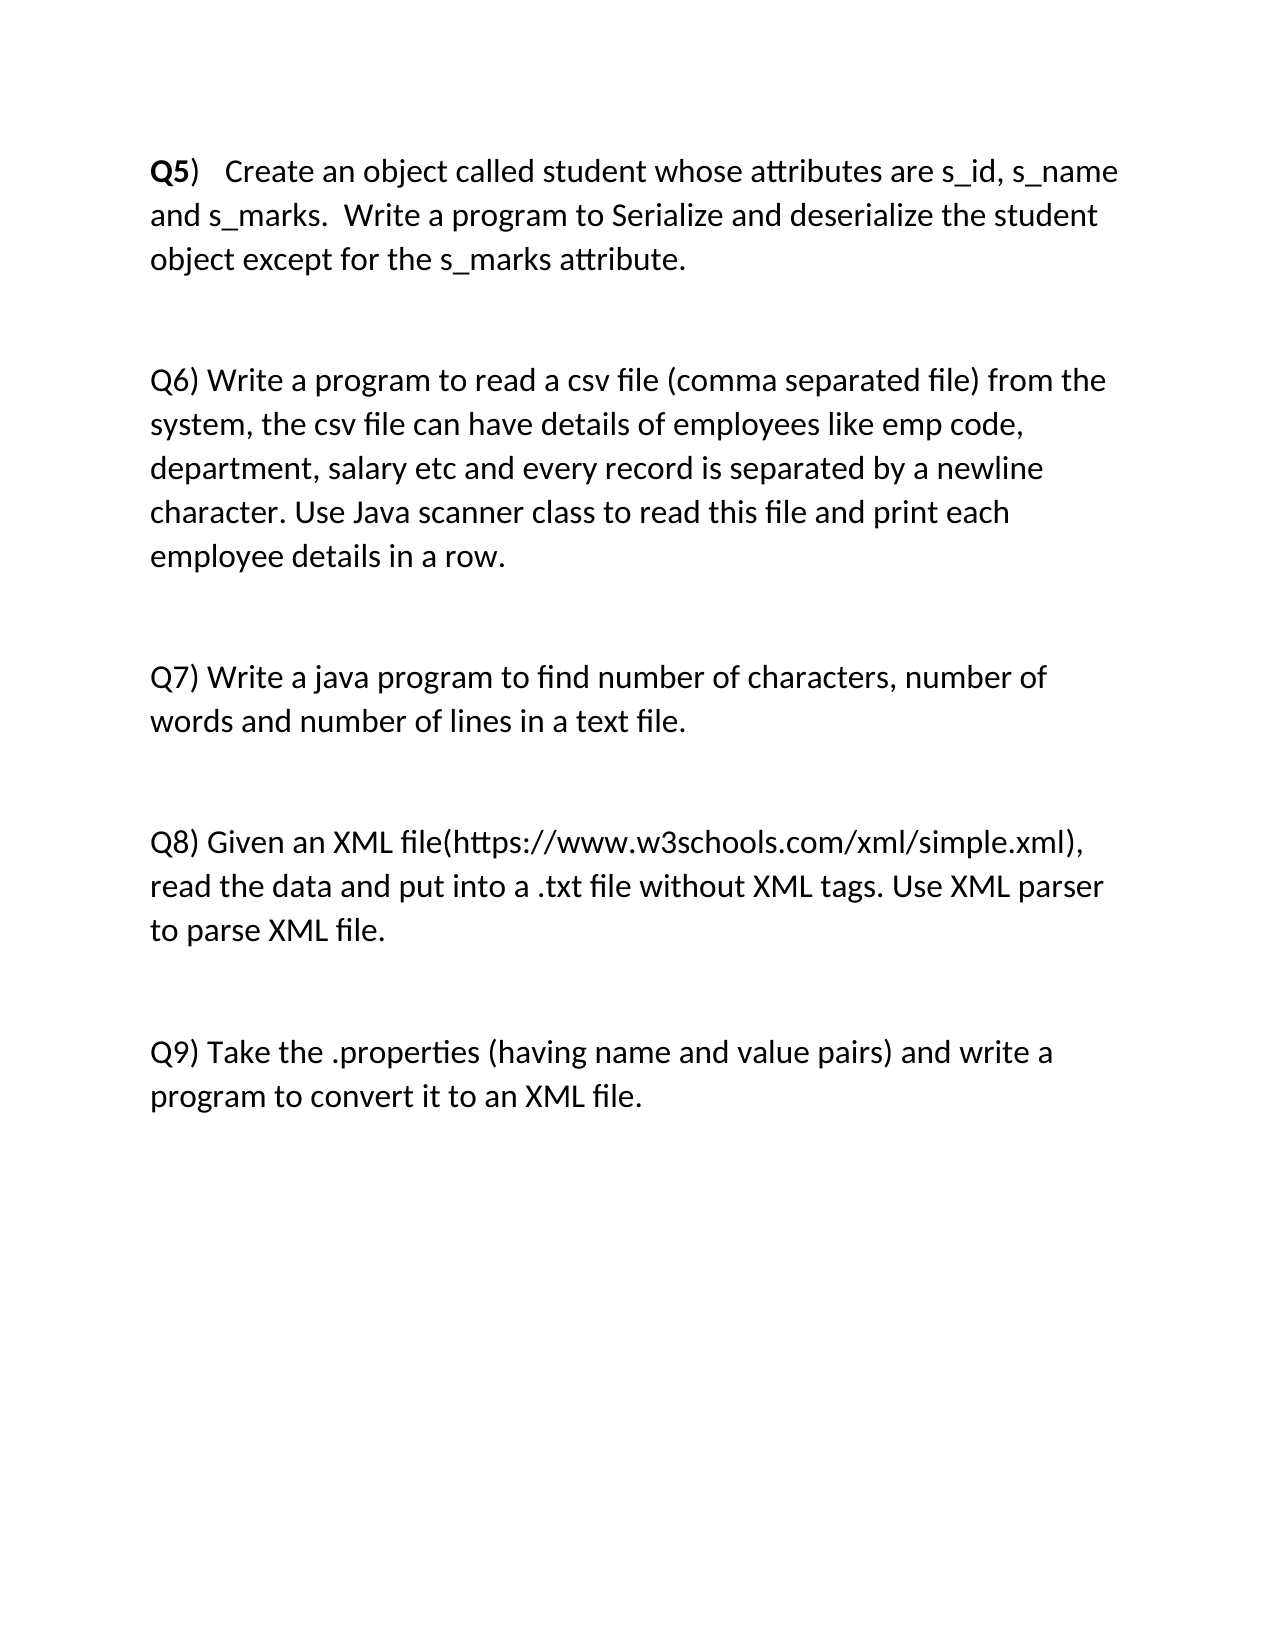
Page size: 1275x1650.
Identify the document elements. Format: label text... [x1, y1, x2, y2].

text Q9) Take the .properties (having name and value pairs) and write a program to convert it to an XML file. [150, 1031, 1125, 1115]
text Q8) Given an XML file(https://www.w3schools.com/xml/simple.xml), read the data and put into a .txt file without XML tags. Use XML parser to parse XML file. [150, 821, 1125, 950]
text Q6) Write a program to read a csv file (comma separated file) from the system, the csv file can have details of employees like emp code, department, salary etc and every record is separated by a newline character. Use Java scanner class to read this file and print each employee details in a row. [150, 359, 1125, 576]
text Q5) Create an object called student whose attributes are s_id, s_name and s_marks. Write a program to Serialize and deserialize the student object except for the s_marks attribute. [150, 150, 1125, 279]
text Q7) Write a java program to find number of characters, number of words and number of lines in a text file. [150, 656, 1125, 741]
